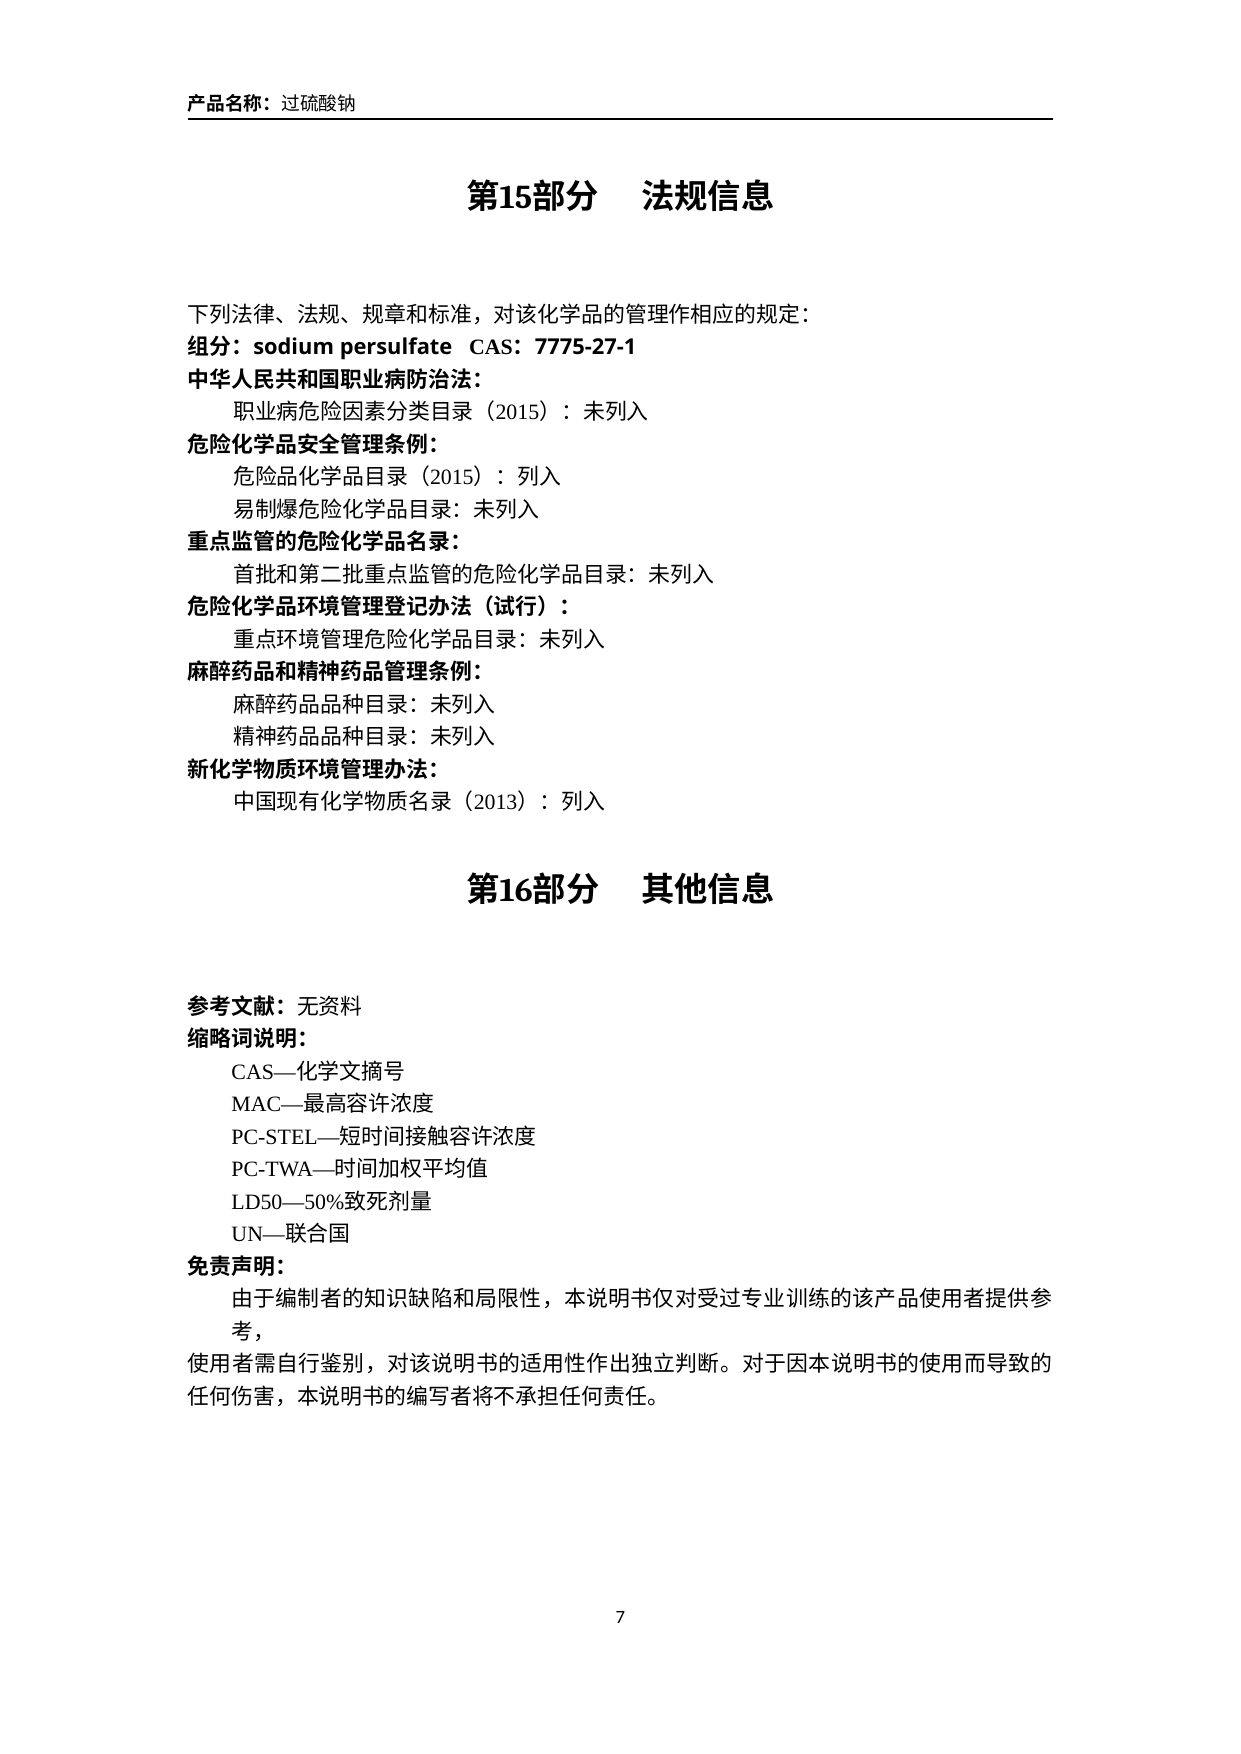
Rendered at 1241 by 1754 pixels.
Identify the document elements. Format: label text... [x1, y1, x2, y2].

text 由于编制者的知识缺陷和局限性，本说明书仅对受过专业训练的该产品使用者提供参考， [231, 1281, 1053, 1346]
subtitle 其他信息 [187, 854, 1053, 919]
text 危险化学品安全管理条例： [187, 426, 1053, 459]
text PC-STEL—短时间接触容许浓度 [231, 1118, 1053, 1151]
text 重点环境管理危险化学品目录：未列入 [187, 621, 1053, 654]
text 重点监管的危险化学品名录： [187, 524, 1053, 556]
text 免责声明： [187, 1248, 1053, 1281]
text MAC—最高容许浓度 [231, 1086, 1053, 1118]
text 危险化学品环境管理登记办法（试行）： [187, 589, 1053, 621]
subtitle 法规信息 [187, 162, 1053, 227]
text LD50—50%致死剂量 [231, 1183, 1053, 1216]
text 中国现有化学物质名录（2013）：列入 [187, 784, 1053, 816]
text 下列法律、法规、规章和标准，对该化学品的管理作相应的规定： [187, 296, 1053, 329]
text 麻醉药品品种目录：未列入 [187, 686, 1053, 719]
text 精神药品品种目录：未列入 [187, 719, 1053, 751]
text 新化学物质环境管理办法： [187, 751, 1053, 784]
text 组分：sodium persulfate CAS：7775-27-1 [187, 329, 1053, 361]
text 使用者需自行鉴别，对该说明书的适用性作出独立判断。对于因本说明书的使用而导致的任何伤害，本说明书的编写者将不承担任何责任。 [187, 1346, 1053, 1411]
text 麻醉药品和精神药品管理条例： [187, 654, 1053, 686]
text 易制爆危险化学品目录：未列入 [187, 491, 1053, 524]
text 首批和第二批重点监管的危险化学品目录：未列入 [187, 556, 1053, 589]
text CAS—化学文摘号 [231, 1053, 1053, 1086]
text 职业病危险因素分类目录（2015）：未列入 [187, 394, 1053, 426]
text 参考文献：无资料 [187, 988, 1053, 1021]
text PC-TWA—时间加权平均值 [231, 1151, 1053, 1183]
text UN—联合国 [231, 1216, 1053, 1248]
text 危险品化学品目录（2015）：列入 [187, 459, 1053, 491]
text 缩略词说明： [187, 1021, 1053, 1053]
text 中华人民共和国职业病防治法： [187, 361, 1053, 394]
